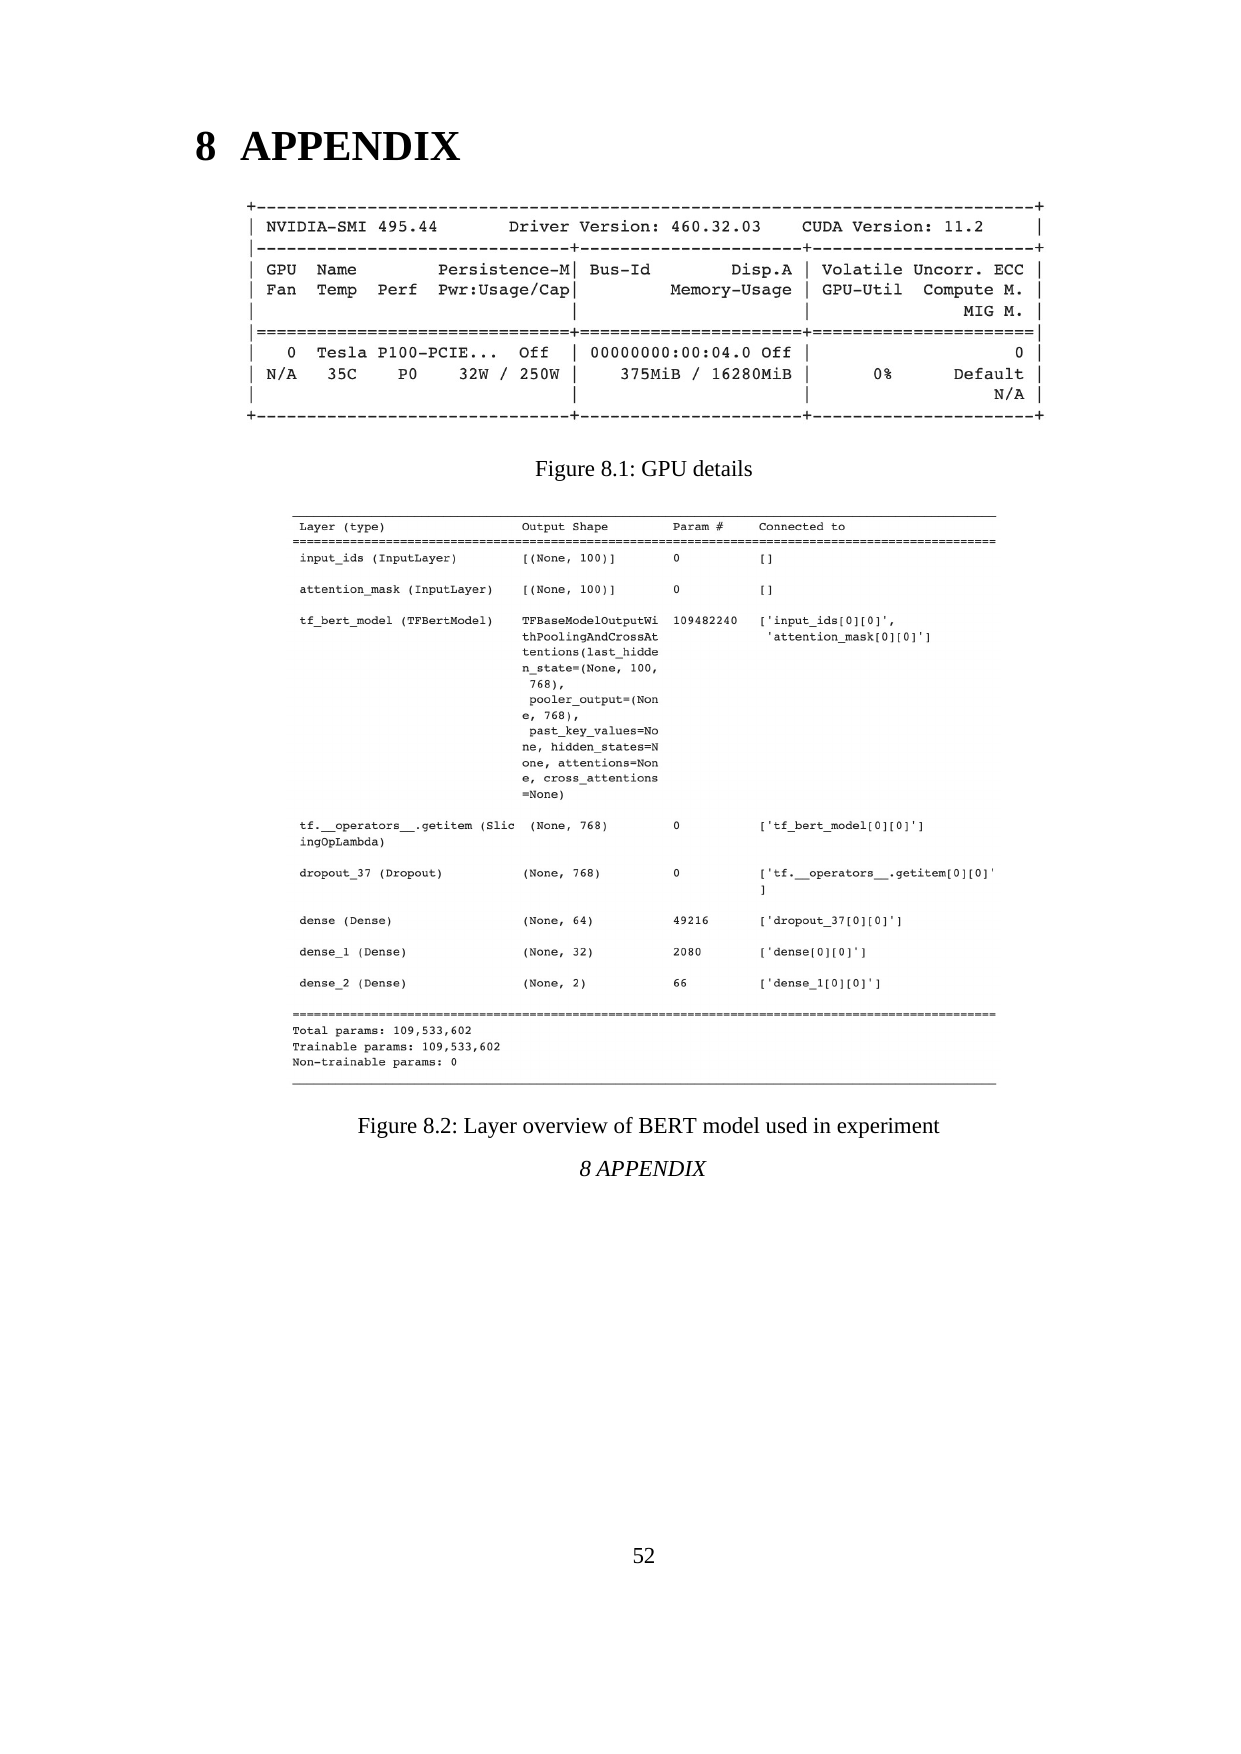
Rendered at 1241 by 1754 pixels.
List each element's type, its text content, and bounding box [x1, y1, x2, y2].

text Figure 8.2: Layer overview of BERT model used in experiment [196, 1112, 940, 1138]
picture [241, 200, 1047, 431]
picture [285, 511, 1002, 1088]
text Figure 8.1: GPU details [306, 455, 981, 482]
subtitle APPENDIX [195, 120, 981, 169]
text 8 APPENDIX [306, 1154, 981, 1181]
